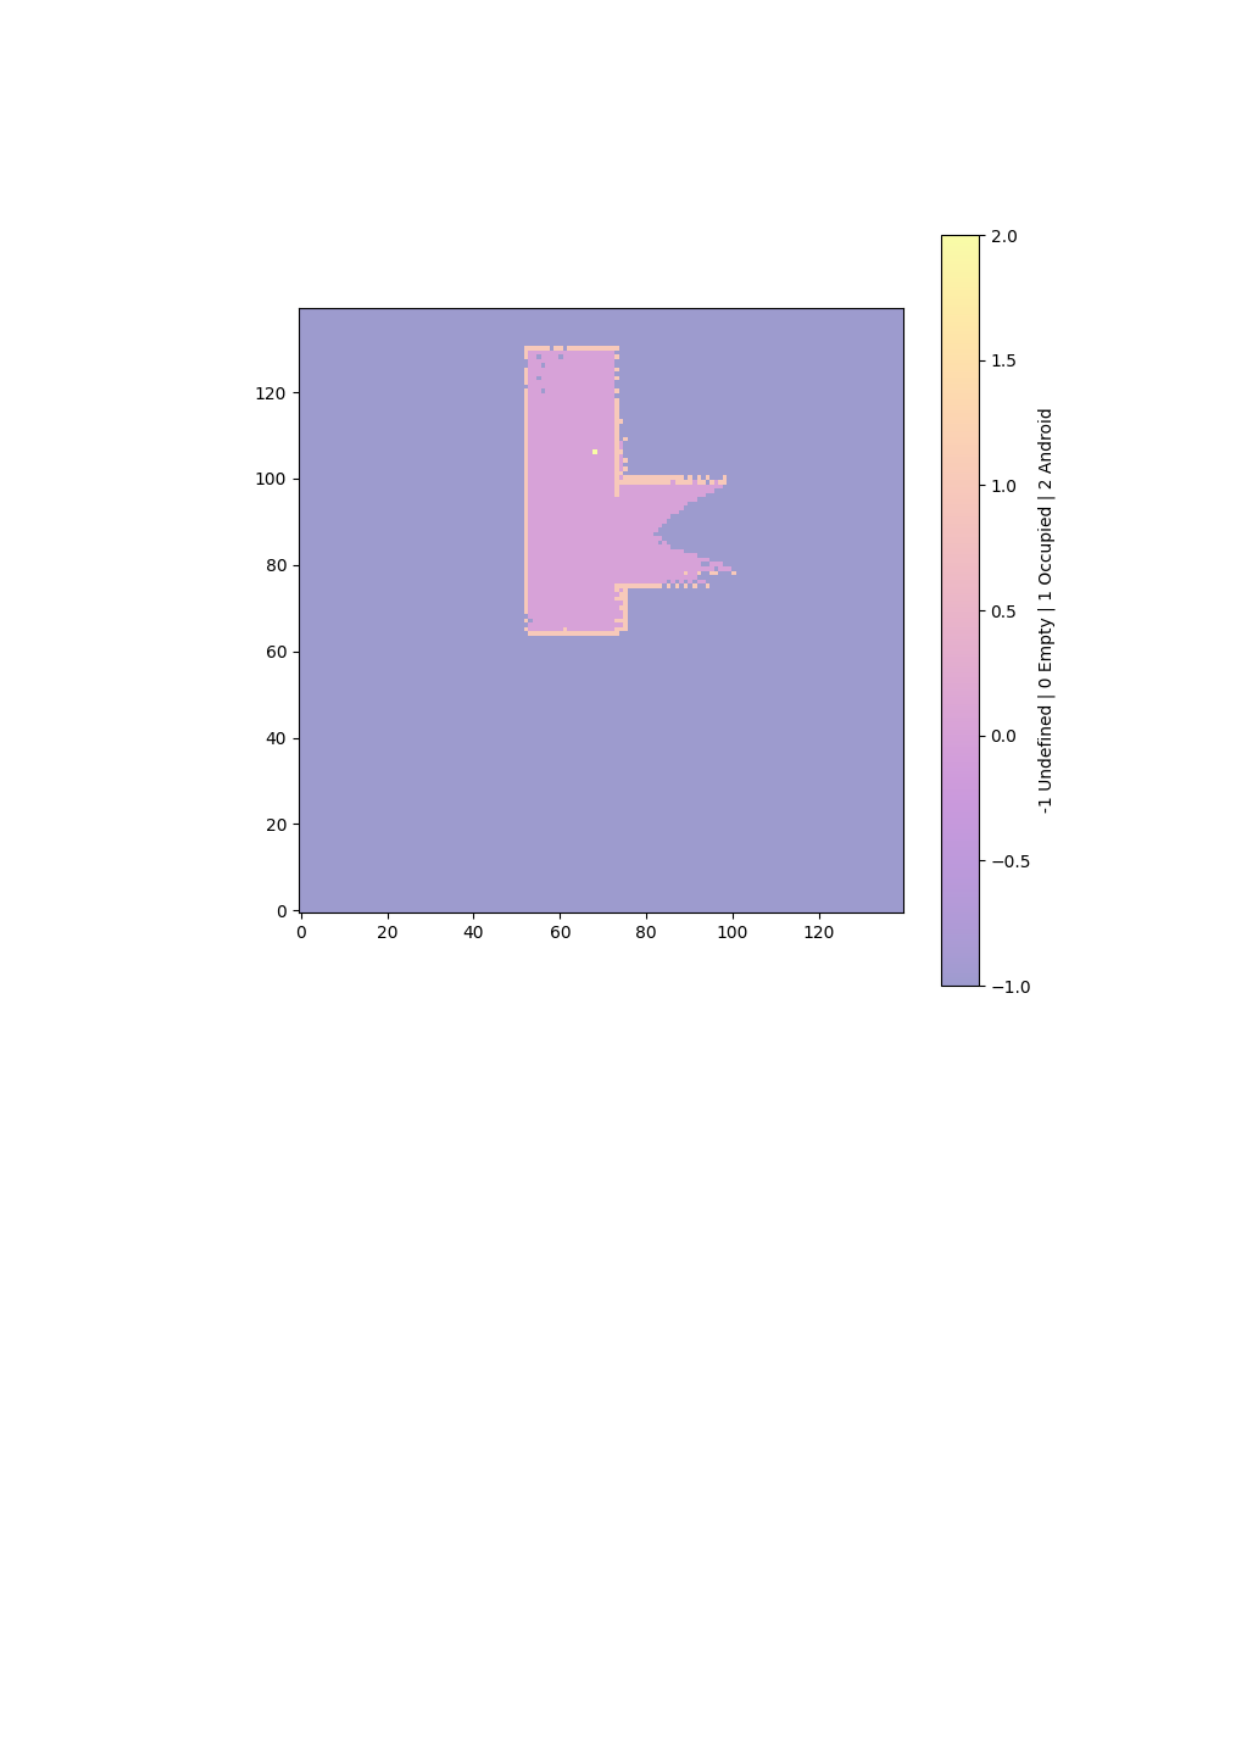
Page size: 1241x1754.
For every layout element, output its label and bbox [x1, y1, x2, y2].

picture [177, 118, 1152, 1093]
